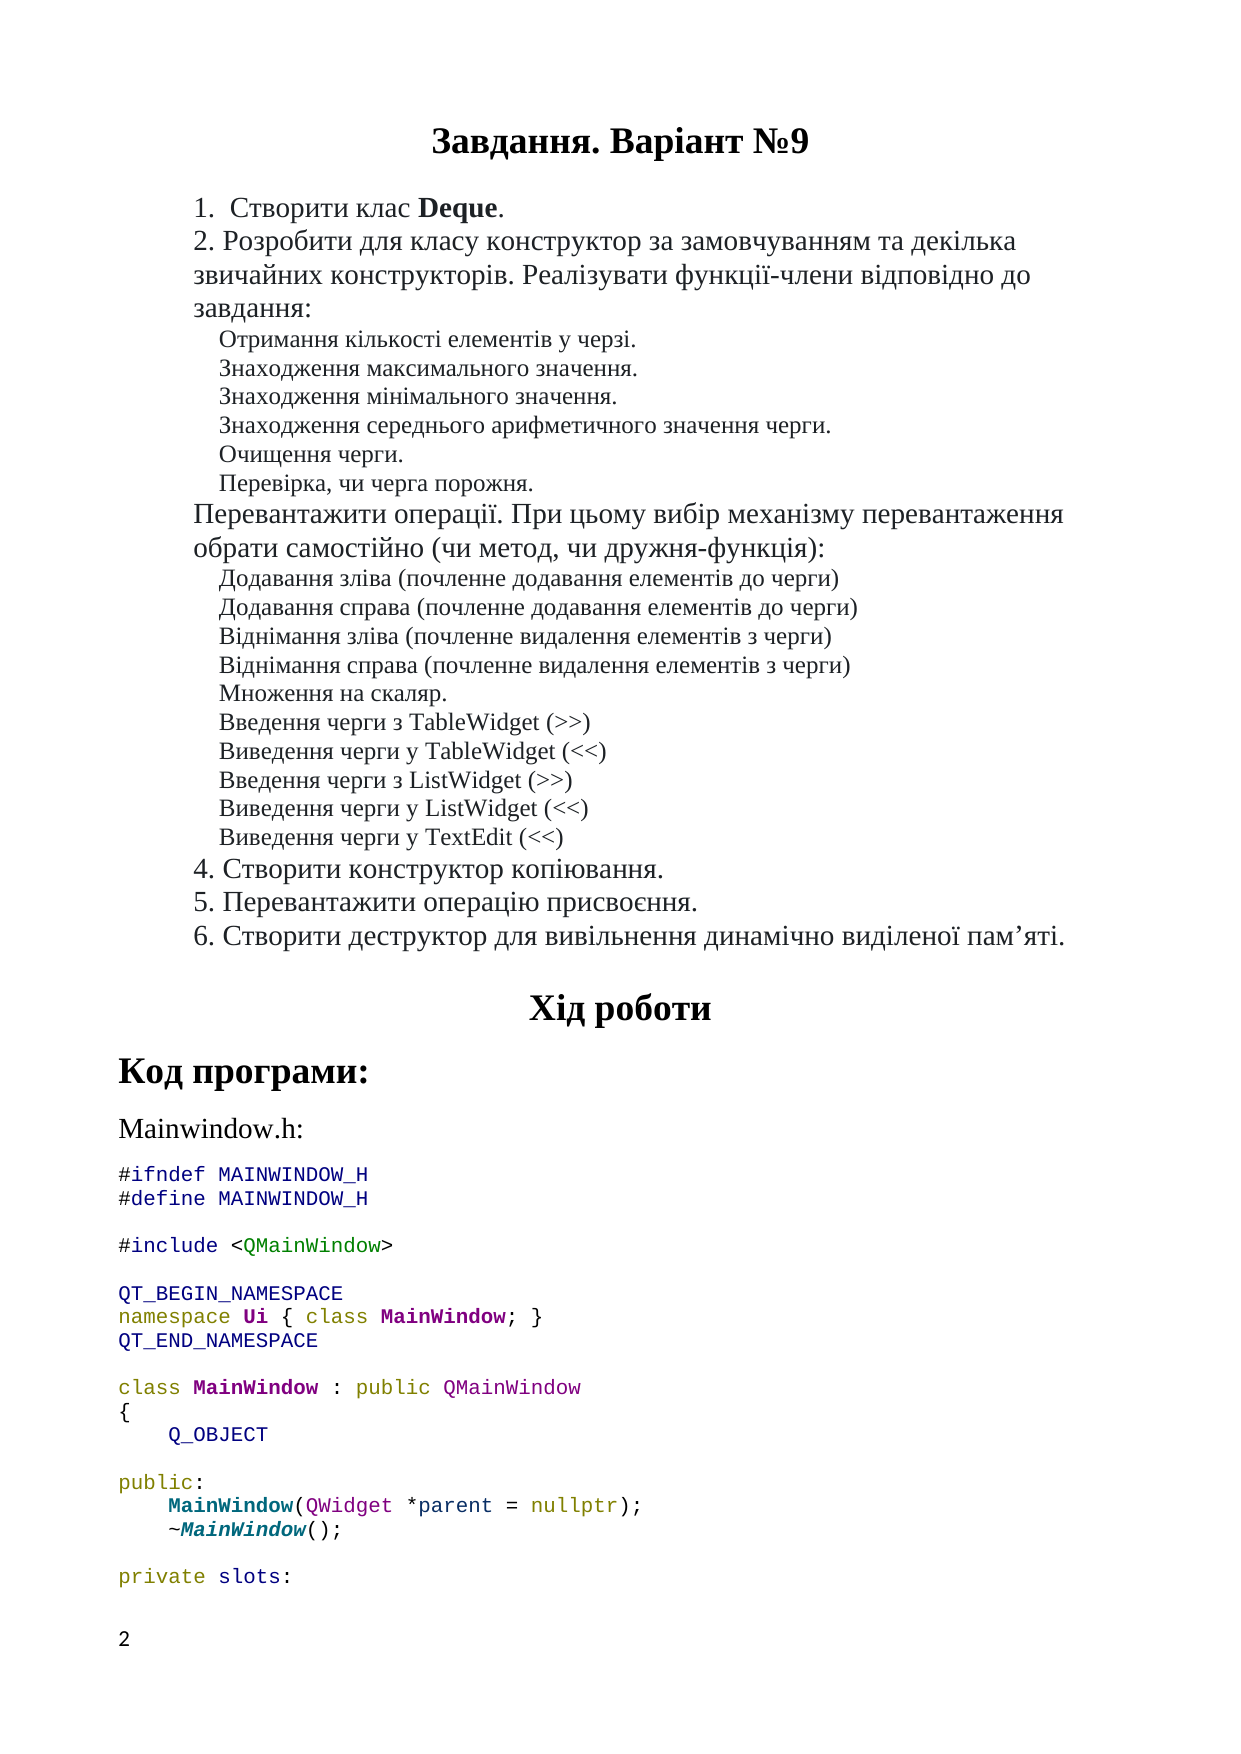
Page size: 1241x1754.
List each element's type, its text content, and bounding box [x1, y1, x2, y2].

list  Множення на скаляр. [193, 678, 1122, 707]
list 4. Створити конструктор копіювання. [193, 851, 1122, 884]
list  Знаходження максимального значення. [193, 353, 1122, 381]
text Mainwindow.h: [118, 1112, 1122, 1145]
text public: [118, 1472, 1122, 1495]
text Q_OBJECT [118, 1424, 1122, 1448]
text #ifndef MAINWINDOW_H [118, 1164, 1122, 1188]
list  Введення черги з TableWidget (>>) [193, 707, 1122, 736]
list  Віднімання зліва (почленне видалення елементів з черги) [193, 621, 1122, 650]
list Перевантажити операції. При цьому вибір механізму перевантаження обрати самостійно (чи метод, чи дружня-функція): [193, 496, 1122, 563]
list  Виведення черги у TextEdit (<<) [193, 822, 1122, 851]
list  Виведення черги у TableWidget (<<) [193, 736, 1122, 765]
list  Виведення черги у ListWidget (<<) [193, 793, 1122, 822]
text Хід роботи [118, 985, 1122, 1028]
list  Введення черги з ListWidget (>>) [193, 765, 1122, 793]
text QT_END_NAMESPACE [118, 1330, 1122, 1353]
list  Знаходження мінімального значення. [193, 381, 1122, 410]
text private slots: [118, 1566, 1122, 1590]
text { [118, 1401, 1122, 1424]
text ~MainWindow(); [118, 1519, 1122, 1543]
list  Очищення черги. [193, 439, 1122, 468]
text MainWindow(QWidget *parent = nullptr); [118, 1495, 1122, 1519]
list  Перевірка, чи черга порожня. [193, 468, 1122, 496]
list  Додавання зліва (почленне додавання елементів до черги) [193, 563, 1122, 592]
list 5. Перевантажити операцію присвоєння. [193, 884, 1122, 918]
list 6. Створити деструктор для вивільнення динамічно виділеної пам’яті. [193, 918, 1122, 952]
text class MainWindow : public QMainWindow [118, 1377, 1122, 1401]
list  Додавання справа (почленне додавання елементів до черги) [193, 592, 1122, 621]
text namespace Ui { class MainWindow; } [118, 1306, 1122, 1330]
list 2. Розробити для класу конструктор за замовчуванням та декілька звичайних конструкторів. Реалізувати функції-члени відповідно до завдання: [193, 223, 1122, 324]
text QT_BEGIN_NAMESPACE [118, 1283, 1122, 1306]
list 1. Створити клас Deque. [193, 190, 1122, 223]
text #define MAINWINDOW_H [118, 1188, 1122, 1212]
list  Віднімання справа (почленне видалення елементів з черги) [193, 650, 1122, 678]
list  Отримання кількості елементів у черзі. [193, 324, 1122, 353]
list  Знаходження середнього арифметичного значення черги. [193, 410, 1122, 439]
text #include <QMainWindow> [118, 1235, 1122, 1259]
text Завдання. Варіант №9 [118, 118, 1122, 161]
text Код програми: [118, 1048, 1122, 1091]
